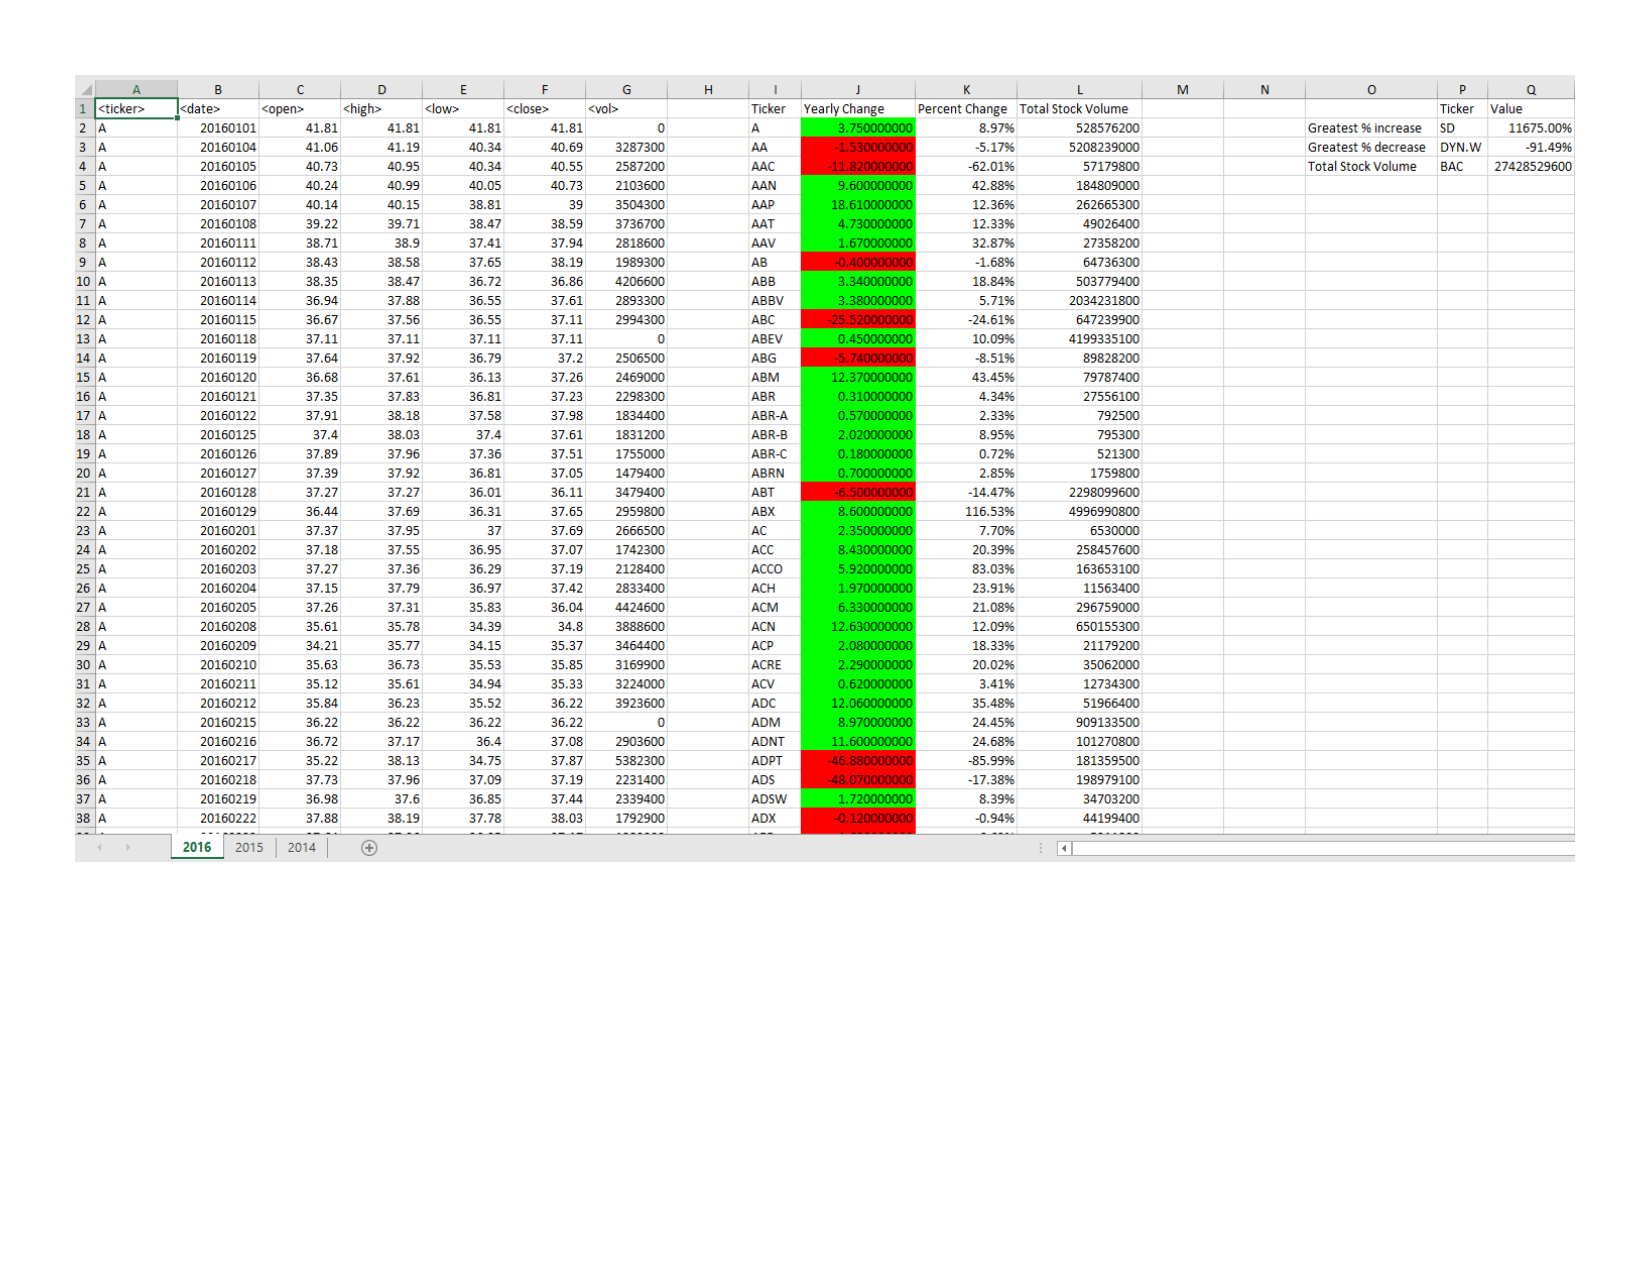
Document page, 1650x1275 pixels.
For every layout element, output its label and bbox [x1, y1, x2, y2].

picture [75, 75, 1575, 862]
